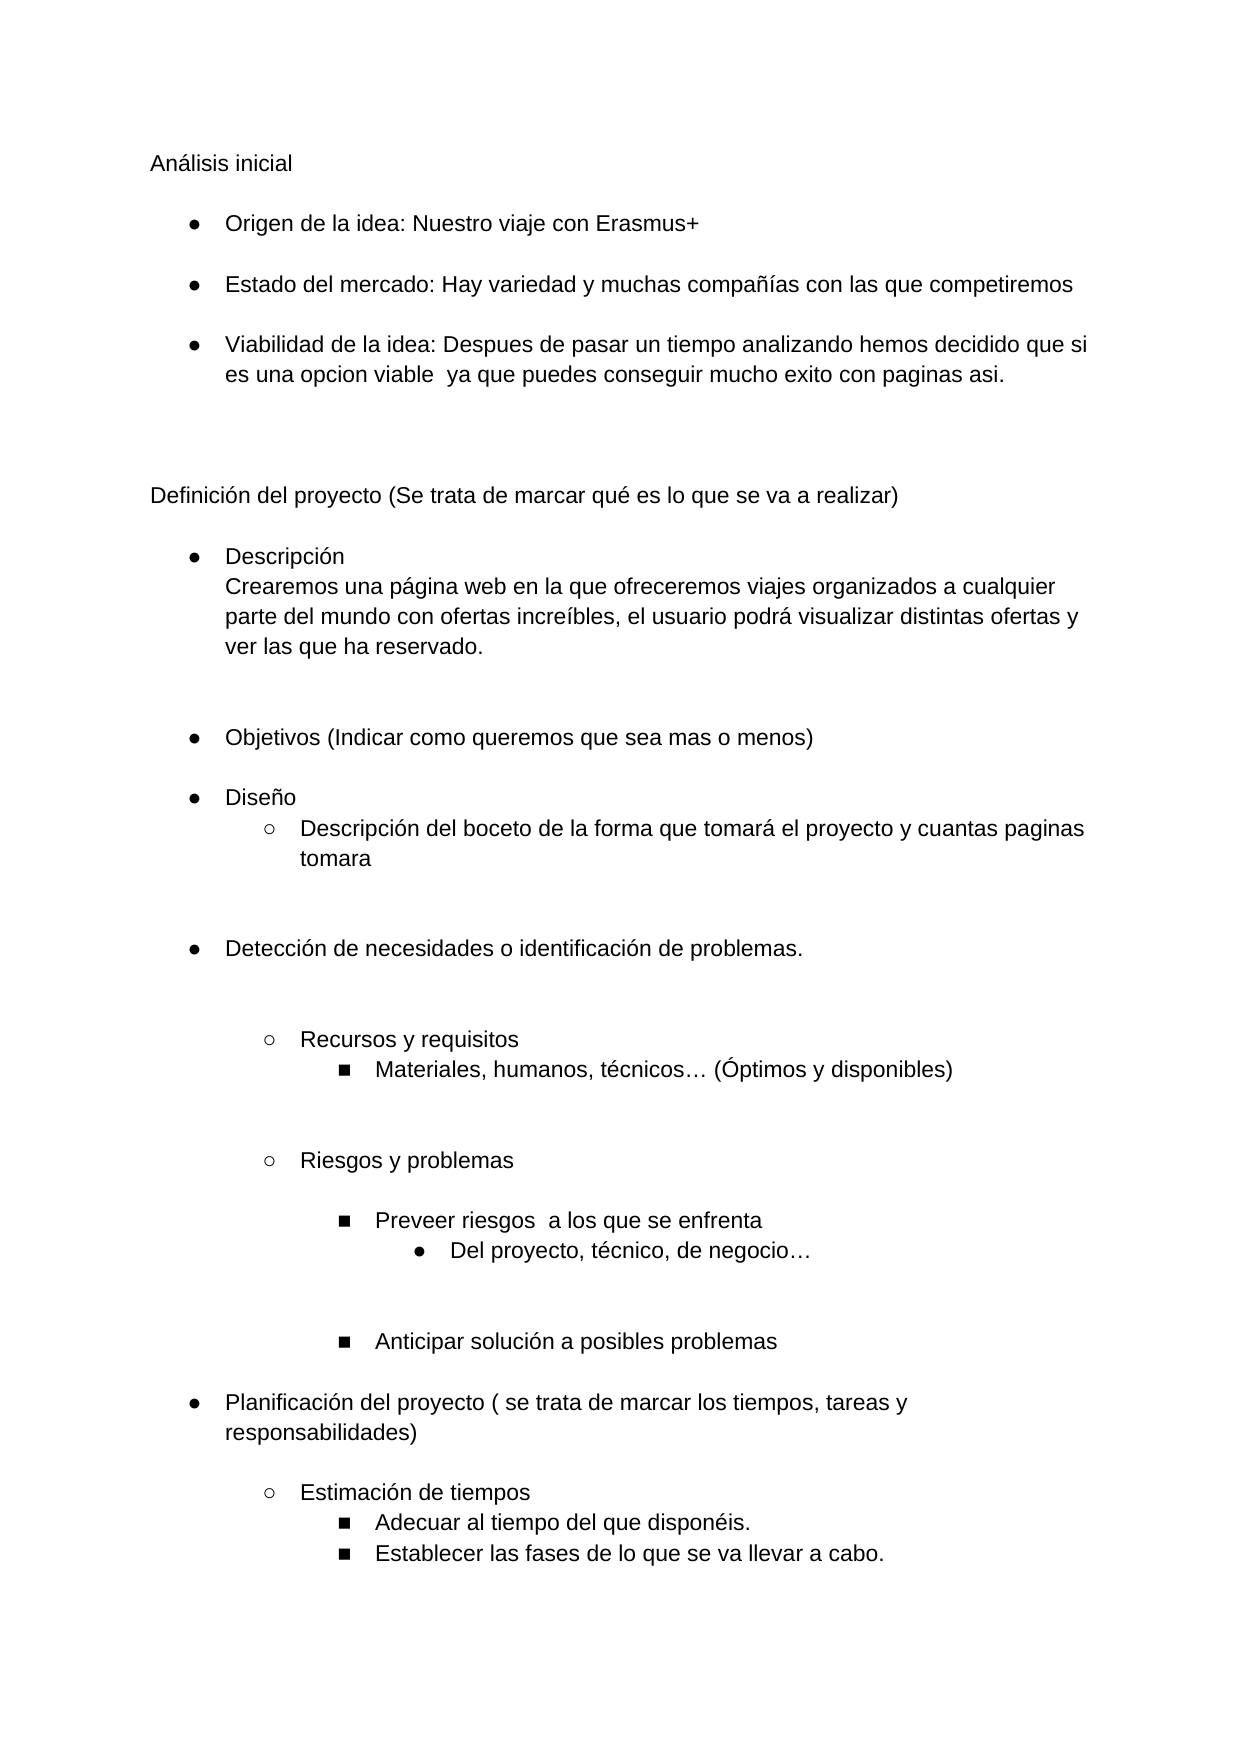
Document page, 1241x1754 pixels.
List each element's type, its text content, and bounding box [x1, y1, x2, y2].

list Descripción [187, 543, 1090, 569]
text Análisis inicial [150, 150, 1090, 176]
list Establecer las fases de lo que se va llevar a cabo. [337, 1539, 1090, 1566]
list Detección de necesidades o identificación de problemas. [187, 935, 1090, 962]
list Descripción del boceto de la forma que tomará el proyecto y cuantas paginas tomara [262, 814, 1090, 871]
list Estado del mercado: Hay variedad y muchas compañías con las que competiremos [187, 271, 1090, 297]
list Estimación de tiempos [262, 1479, 1090, 1506]
list Riesgos y problemas [262, 1147, 1090, 1173]
list Viabilidad de la idea: Despues de pasar un tiempo analizando hemos decidido que si es una opcion viable ya que puedes conseguir mucho exito con paginas asi. [187, 331, 1090, 388]
list Preveer riesgos a los que se enfrenta [337, 1207, 1090, 1234]
list Materiales, humanos, técnicos… (Óptimos y disponibles) [337, 1056, 1090, 1083]
list Del proyecto, técnico, de negocio… [412, 1237, 1090, 1264]
list Adecuar al tiempo del que disponéis. [337, 1509, 1090, 1536]
list Objetivos (Indicar como queremos que sea mas o menos) [187, 724, 1090, 750]
text Definición del proyecto (Se trata de marcar qué es lo que se va a realizar) [150, 482, 1090, 509]
text Crearemos una página web en la que ofreceremos viajes organizados a cualquier parte del mundo con ofertas increíbles, el usuario podrá visualizar distintas ofertas y ver las que ha reservado. [225, 573, 1090, 660]
list Origen de la idea: Nuestro viaje con Erasmus+ [187, 210, 1090, 237]
list Anticipar solución a posibles problemas [337, 1328, 1090, 1354]
list Planificación del proyecto ( se trata de marcar los tiempos, tareas y responsabilidades) [187, 1388, 1090, 1445]
list Diseño [187, 784, 1090, 811]
list Recursos y requisitos [262, 1026, 1090, 1052]
